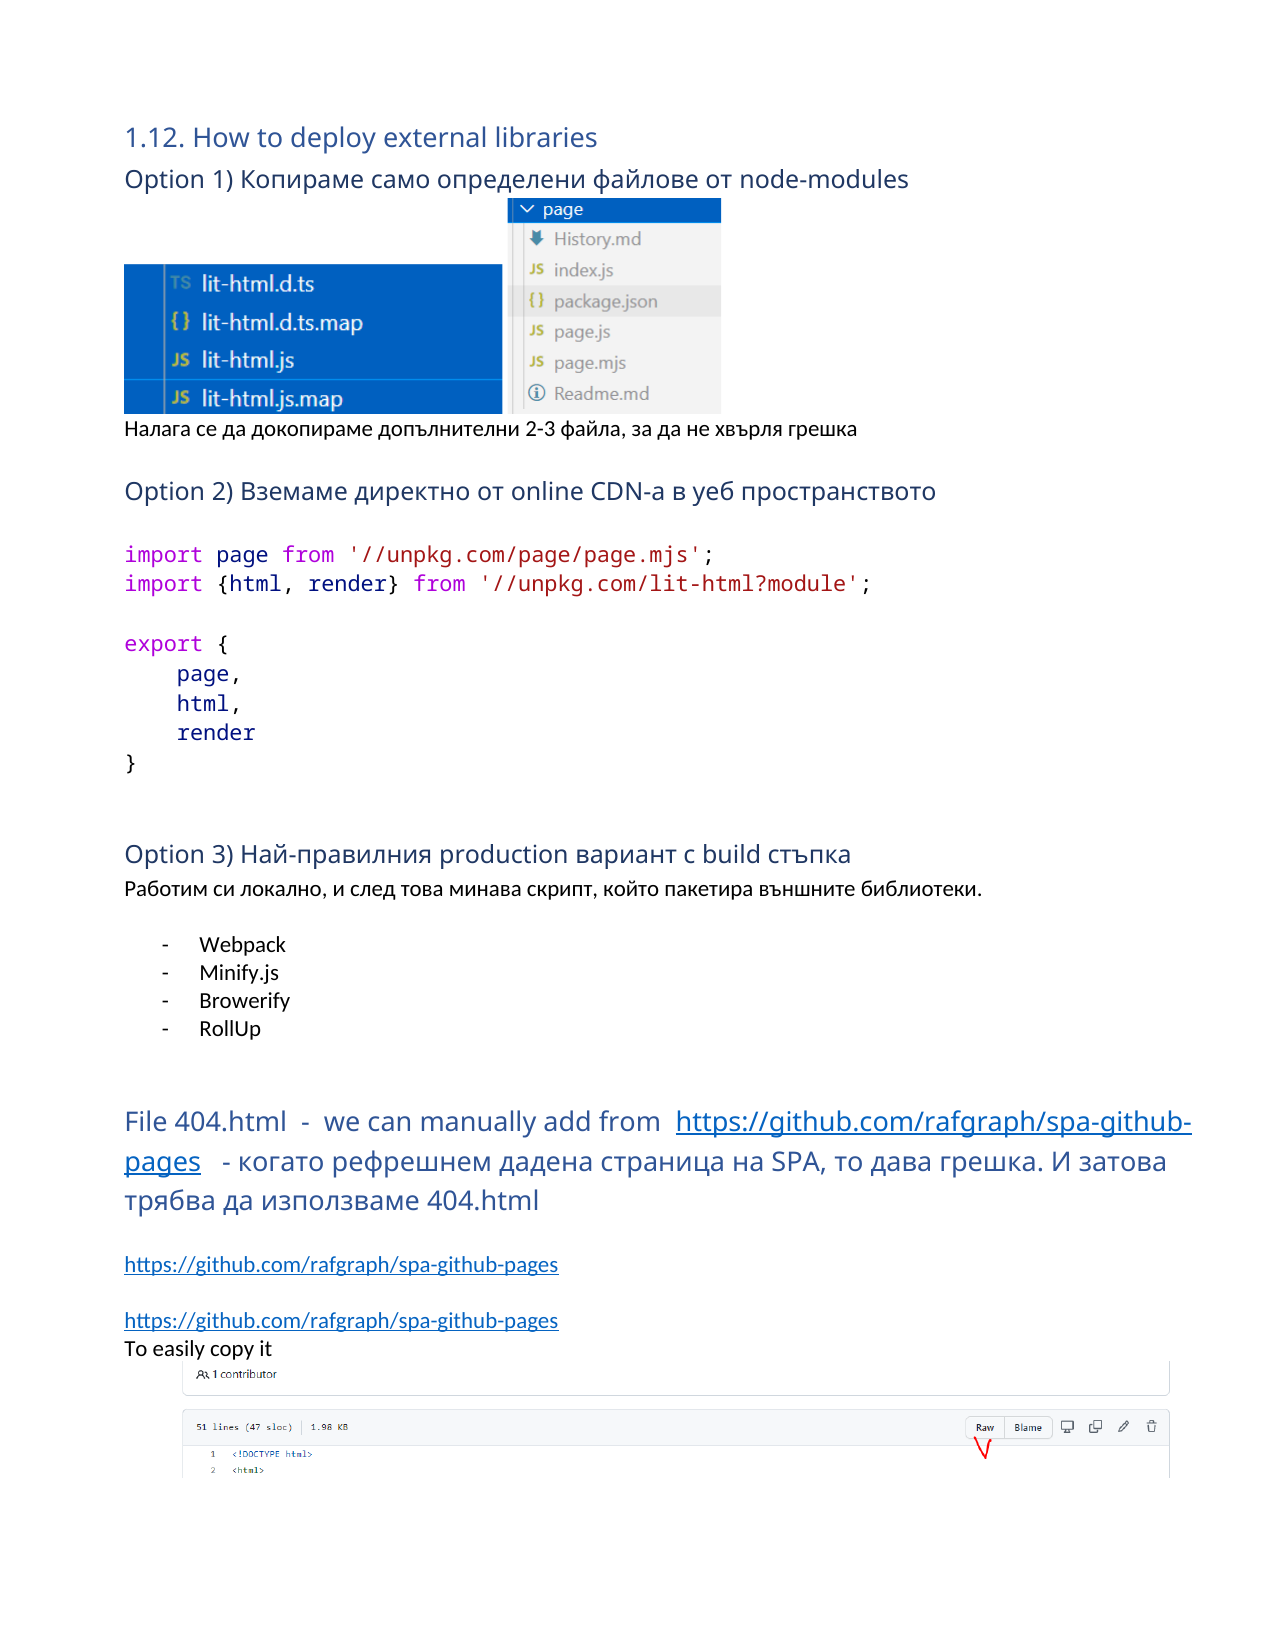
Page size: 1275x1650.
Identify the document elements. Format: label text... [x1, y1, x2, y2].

text import page from '//unpkg.com/page/page.mjs'; [124, 539, 1204, 568]
text html, [124, 688, 1204, 717]
picture [124, 1361, 1205, 1478]
subtitle 1.12. How to deploy external libraries [124, 118, 1204, 155]
text render [124, 717, 1204, 747]
list Minify.js [162, 958, 1204, 986]
picture [124, 264, 503, 414]
subtitle Option 3) Най-правилния production вариант с build стъпка [124, 837, 1204, 871]
subtitle Option 2) Вземаме директно от online CDN-а в уеб пространството [124, 474, 1204, 508]
text Налага се да докопираме допълнителни 2-3 файла, за да не хвърля грешка [124, 414, 1204, 442]
subtitle File 404.html - we can manually add from https://github.com/rafgraph/spa-github-pages - когато рефрешнем дадена страница на SPA, то дава грешка. И затова трябва да използваме 404.html [124, 1102, 1204, 1219]
list RollUp [162, 1014, 1204, 1042]
picture [507, 198, 722, 414]
text https://github.com/rafgraph/spa-github-pages [124, 1306, 1204, 1334]
subtitle Option 1) Копираме само определени файлове от node-modules [124, 162, 1204, 196]
text https://github.com/rafgraph/spa-github-pages [124, 1250, 1204, 1278]
text } [124, 747, 1204, 777]
text To easily copy it [124, 1334, 1204, 1361]
text import {html, render} from '//unpkg.com/lit-html?module'; [124, 568, 1204, 598]
list Browerify [162, 986, 1204, 1014]
text export { [124, 628, 1204, 658]
text page, [124, 658, 1204, 688]
list Webpack [162, 930, 1204, 958]
text Работим си локално, и след това минава скрипт, който пакетира външните библиотеки. [124, 874, 1204, 902]
